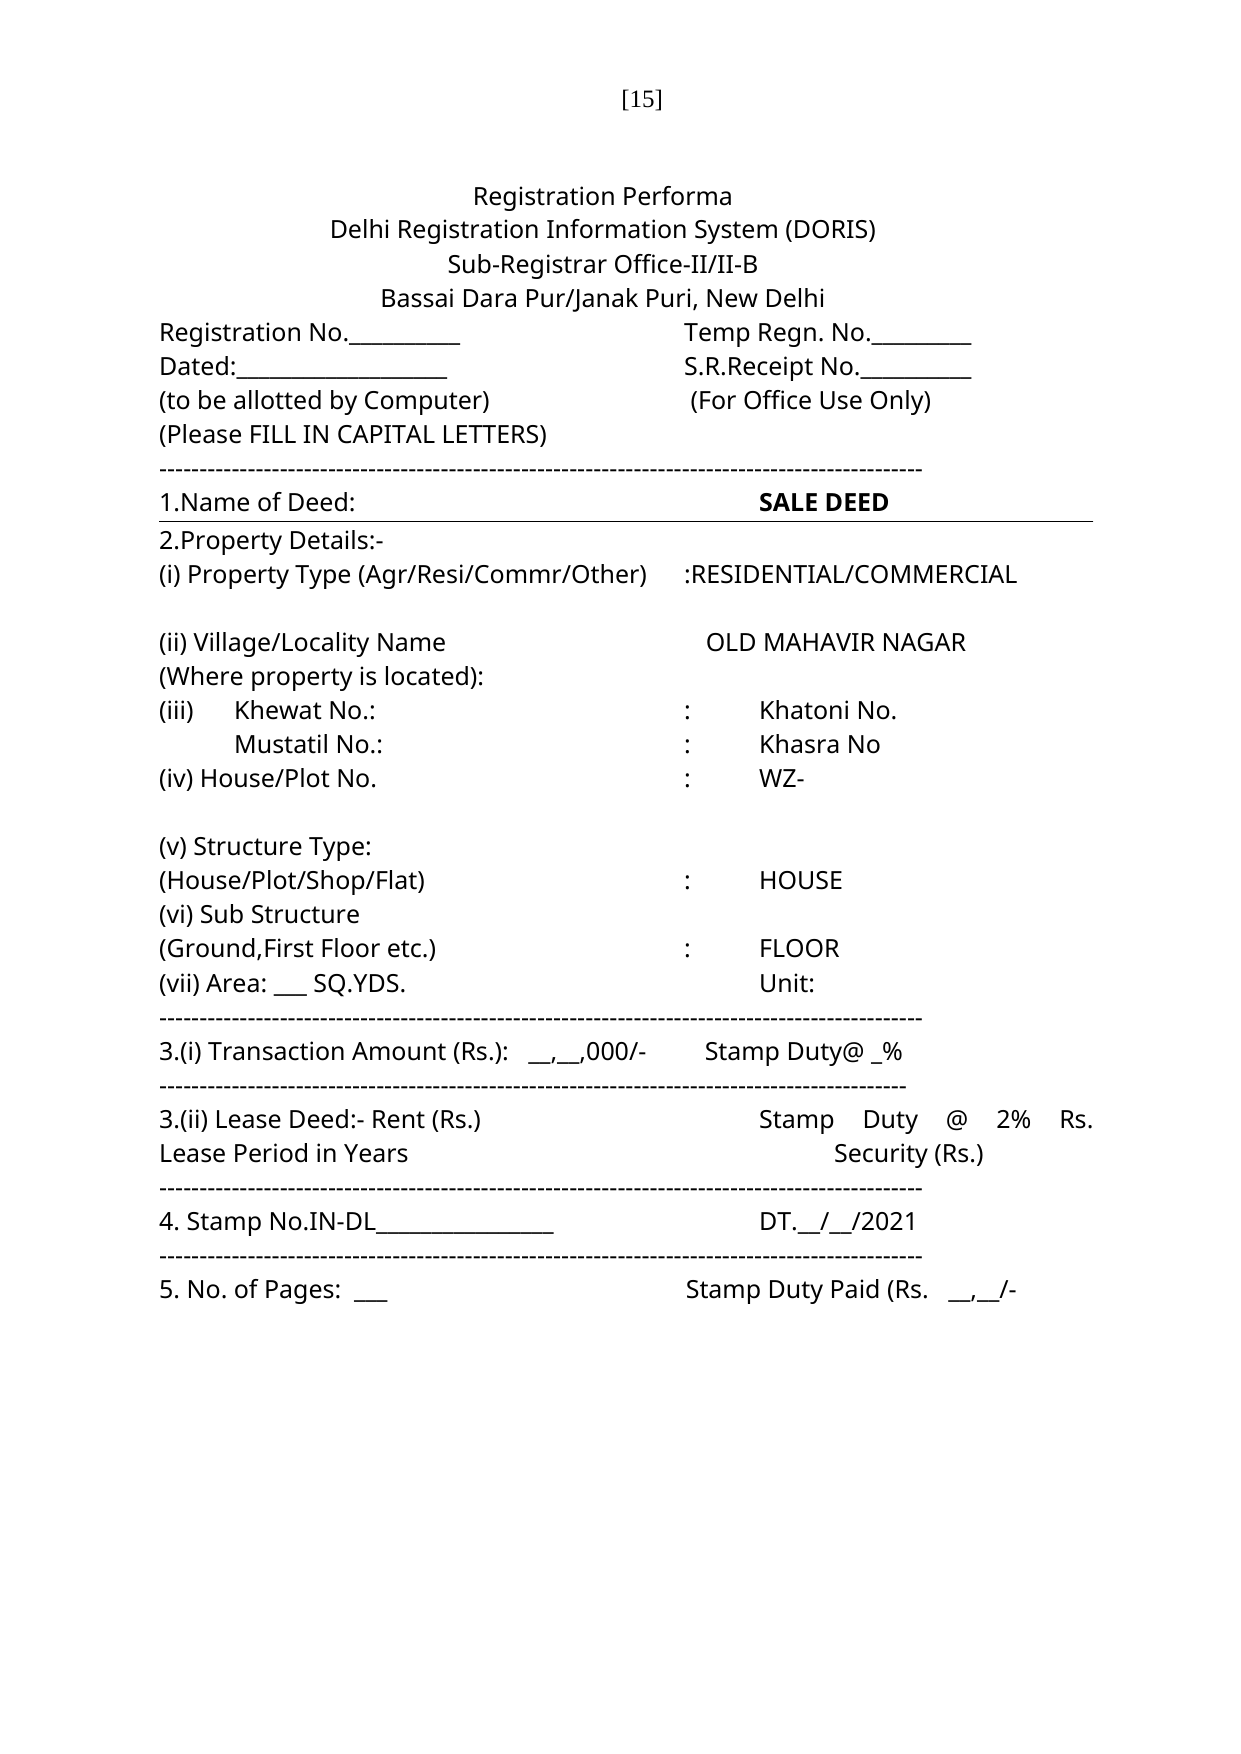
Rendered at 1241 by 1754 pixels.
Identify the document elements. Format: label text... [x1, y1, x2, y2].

text ----------------------------------------------------------------------------------------------- [159, 999, 1093, 1033]
text (ii) Village/Locality Name OLD MAHAVIR NAGAR [159, 624, 1093, 659]
text --------------------------------------------------------------------------------------------- [159, 1067, 1093, 1101]
text (i) Property Type (Agr/Resi/Commr/Other) :RESIDENTIAL/COMMERCIAL [159, 556, 1093, 591]
text Mustatil No.: : Khasra No [159, 727, 1093, 761]
text (House/Plot/Shop/Flat) : HOUSE [159, 863, 1093, 897]
text (iii) Khewat No.: : Khatoni No. [159, 693, 1093, 727]
text (vii) Area: ___ SQ.YDS. Unit: [159, 965, 1093, 999]
text 2.Property Details:- [159, 522, 1093, 556]
text 3.(i) Transaction Amount (Rs.): __,__,000/- Stamp Duty@ _% [159, 1033, 1093, 1067]
text (to be allotted by Computer) (For Office Use Only) [159, 382, 1093, 417]
text Registration No.__________ Temp Regn. No._________ [159, 314, 1093, 348]
text 1.Name of Deed: SALE DEED [159, 485, 1093, 521]
text (vi) Sub Structure [159, 897, 1093, 931]
text ----------------------------------------------------------------------------------------------- [159, 451, 1093, 485]
text Registration Performa [159, 178, 1047, 212]
text ----------------------------------------------------------------------------------------------- [159, 1169, 1093, 1204]
text 5. No. of Pages: ___ Stamp Duty Paid (Rs. __,__/- [159, 1272, 1093, 1306]
text (v) Structure Type: [159, 829, 1093, 863]
text (Ground,First Floor etc.) : FLOOR [159, 931, 1093, 965]
text (Where property is located): [159, 659, 1093, 693]
text Sub-Registrar Office-II/II-B [159, 246, 1047, 280]
text ----------------------------------------------------------------------------------------------- [159, 1238, 1093, 1272]
text (Please FILL IN CAPITAL LETTERS) [159, 417, 1093, 451]
text 4. Stamp No.IN-DL________________ DT.__/__/2021 [159, 1204, 1093, 1238]
text Dated:___________________ S.R.Receipt No.__________ [159, 348, 1093, 382]
text (iv) House/Plot No. : WZ- [159, 761, 1093, 795]
text Delhi Registration Information System (DORIS) [159, 212, 1047, 246]
text Bassai Dara Pur/Janak Puri, New Delhi [159, 280, 1047, 314]
text 3.(ii) Lease Deed:- Rent (Rs.) Stamp Duty @ 2% Rs. Lease Period in Years Security (Rs.) [159, 1101, 1093, 1169]
